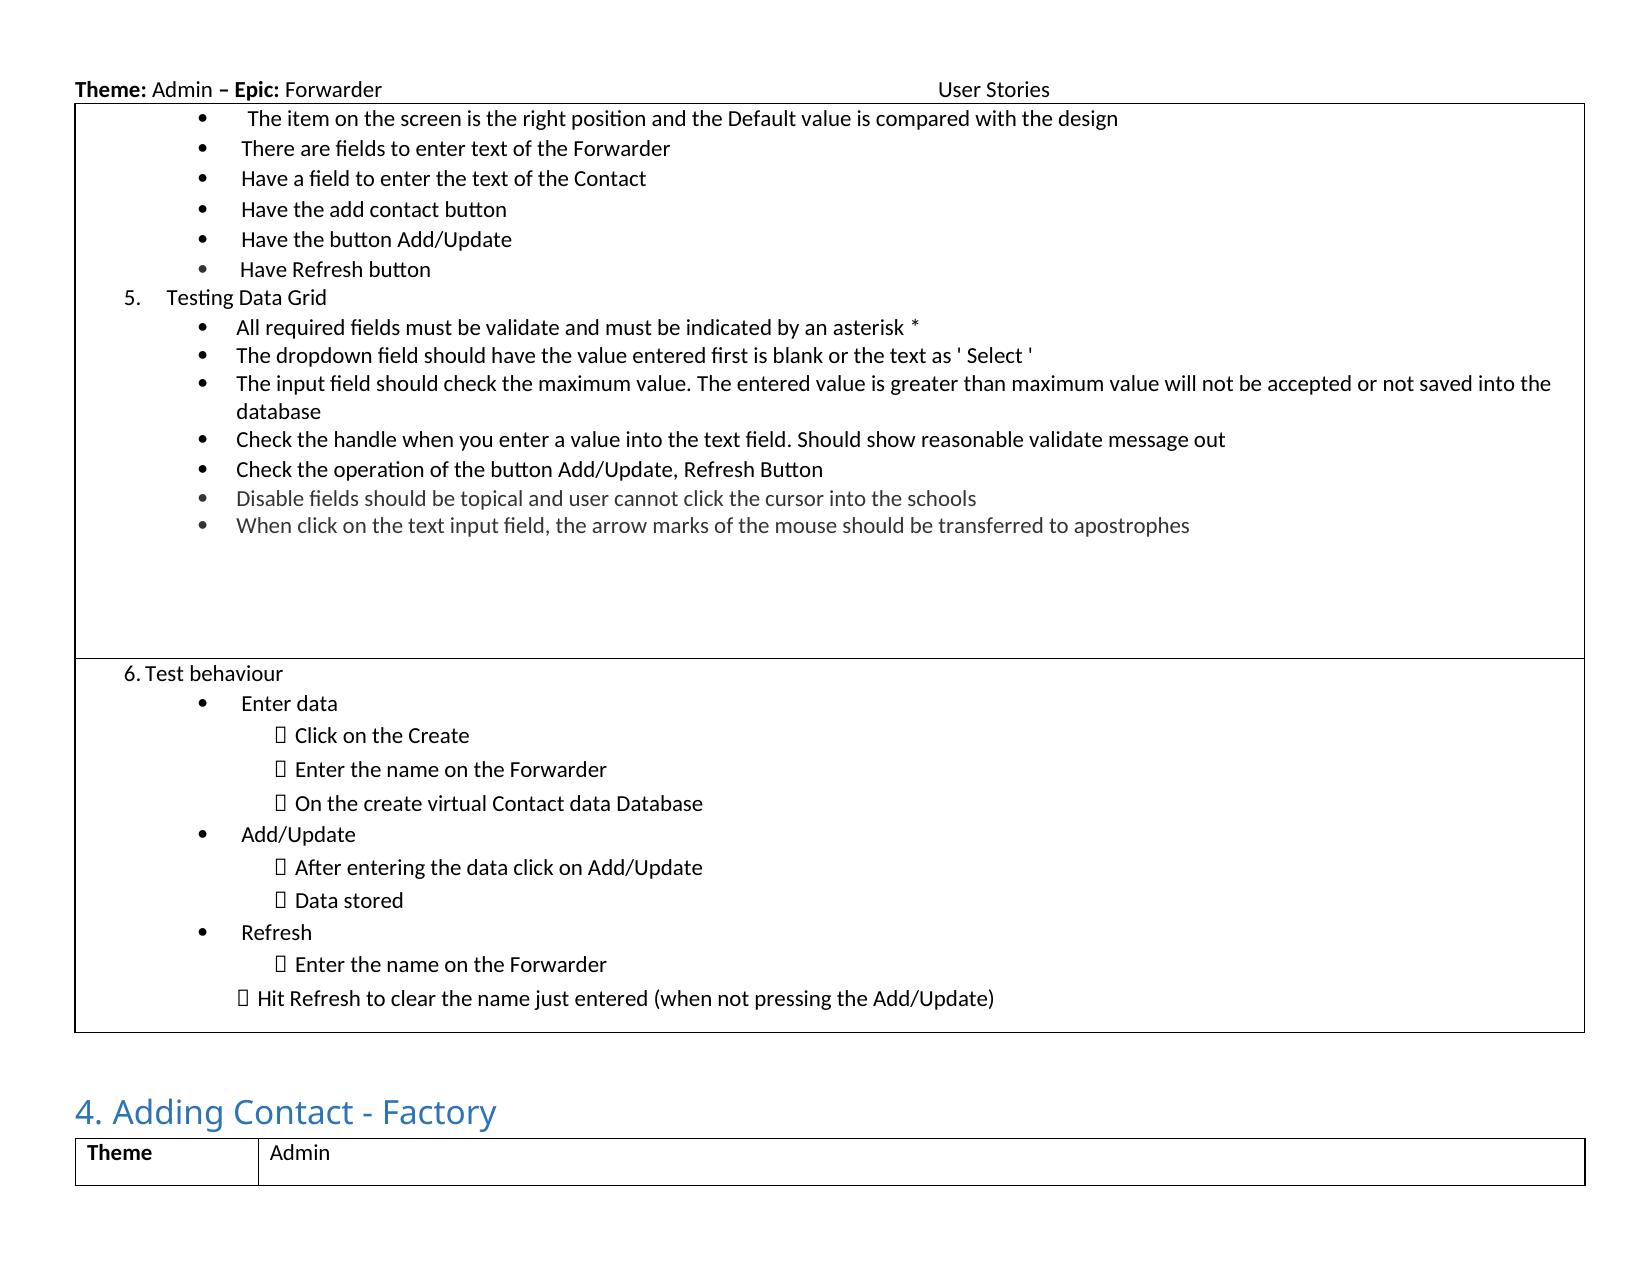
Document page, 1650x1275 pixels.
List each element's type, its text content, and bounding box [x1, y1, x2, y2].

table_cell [76, 104, 1584, 658]
table_cell 6. Test behaviour  Enter data  Click on the Create  Enter the name on the Forwarder  On the create virtual Contact data Database  Add/Update  After entering the data click on Add/Update  Data stored  Refresh  Enter the name on the Forwarder  Hit Refresh to clear the name just entered (when not pressing the Add/Update) [76, 659, 1584, 1032]
table_header Theme [76, 1139, 258, 1185]
subtitle Adding Contact - Factory [75, 1088, 1575, 1134]
table_header Admin [259, 1139, 1584, 1185]
